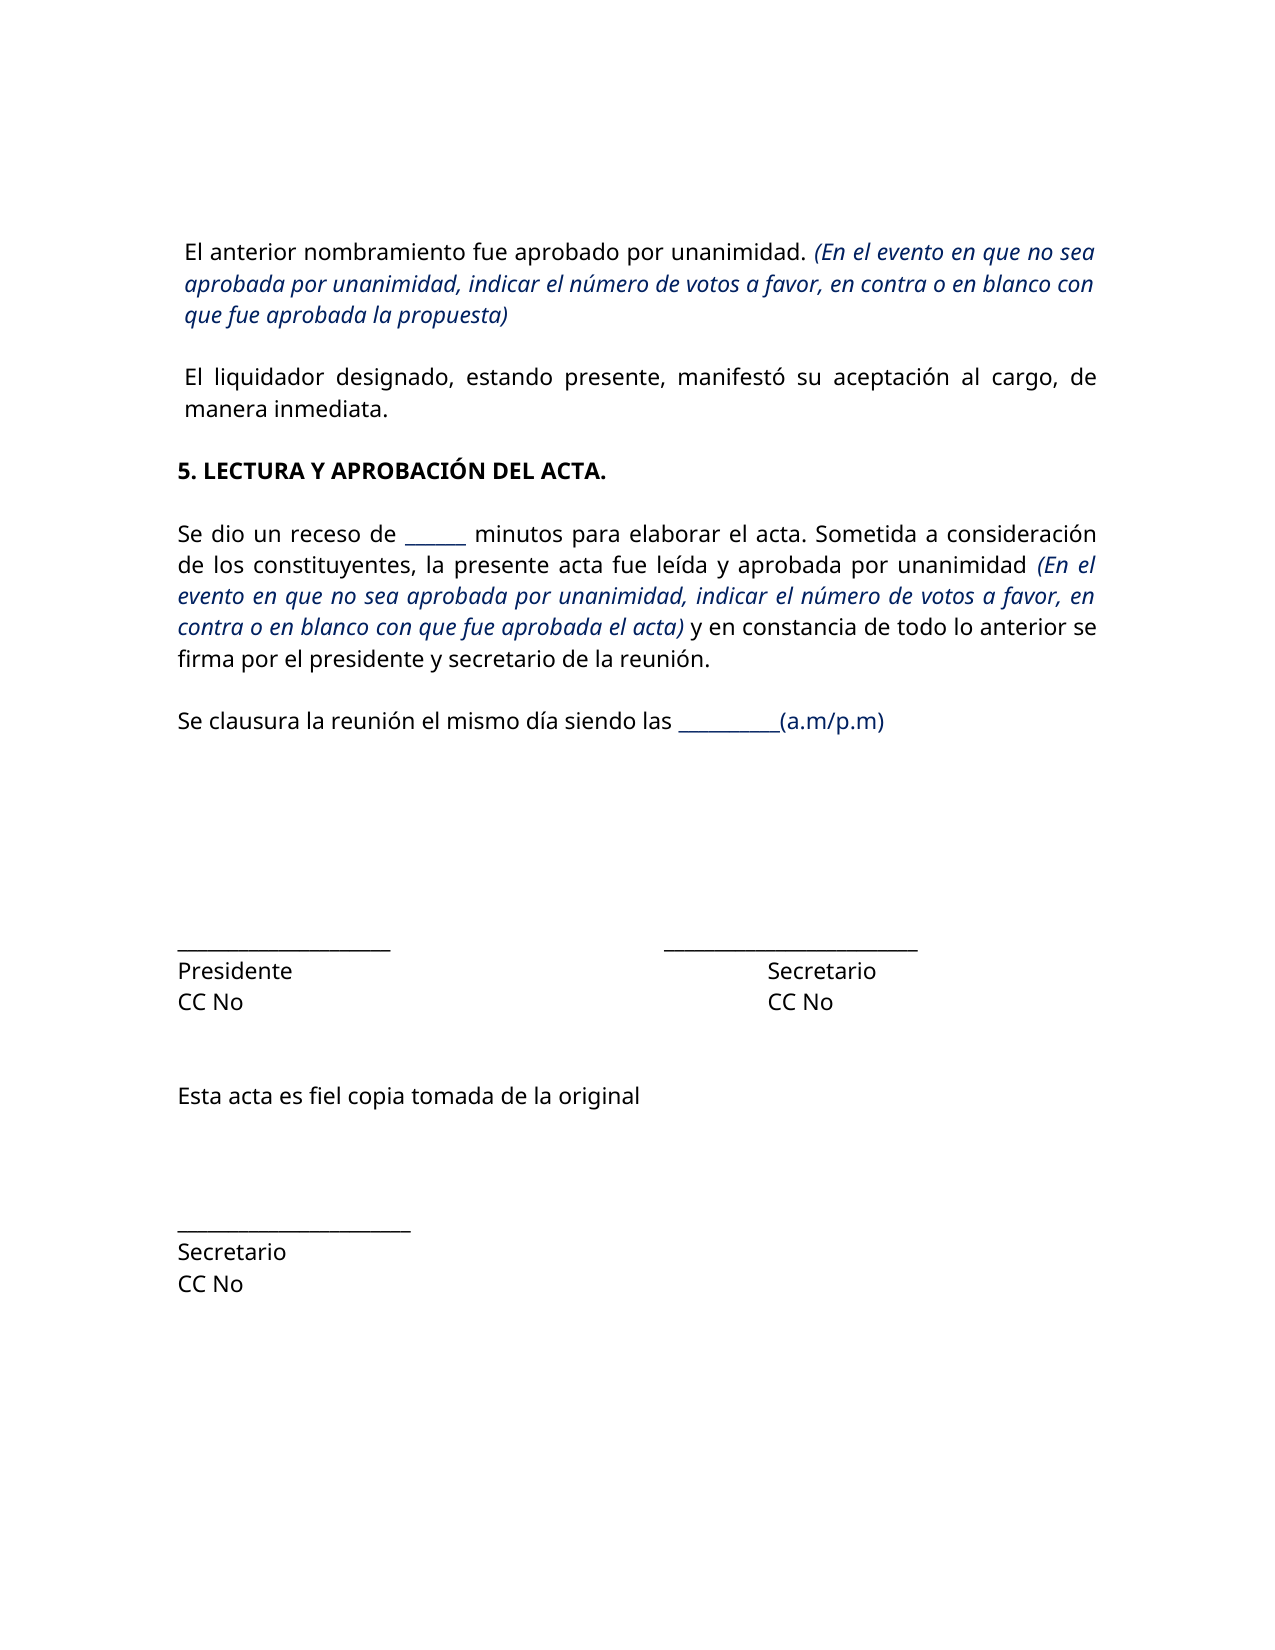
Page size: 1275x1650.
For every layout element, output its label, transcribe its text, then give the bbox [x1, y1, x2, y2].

text Se dio un receso de ______ minutos para elaborar el acta. Sometida a consideración de los constituyentes, la presente acta fue leída y aprobada por unanimidad (En el evento en que no sea aprobada por unanimidad, indicar el número de votos a favor, en contra o en blanco con que fue aprobada el acta) y en constancia de todo lo anterior se firma por el presidente y secretario de la reunión. [177, 517, 1098, 674]
text Secretario [177, 1236, 1098, 1267]
text El anterior nombramiento fue aprobado por unanimidad. (En el evento en que no sea aprobada por unanimidad, indicar el número de votos a favor, en contra o en blanco con que fue aprobada la propuesta) [184, 236, 1098, 330]
text 5. LECTURA Y APROBACIÓN DEL ACTA. [177, 455, 1098, 486]
text Presidente Secretario [177, 955, 1098, 986]
text CC No [177, 1267, 1098, 1299]
text Se clausura la reunión el mismo día siendo las __________(a.m/p.m) [177, 705, 1098, 736]
text _______________________ [177, 1205, 1098, 1236]
text Esta acta es fiel copia tomada de la original [177, 1080, 1098, 1111]
text _____________________ _________________________ [177, 924, 1098, 955]
text CC No CC No [177, 986, 1098, 1017]
text El liquidador designado, estando presente, manifestó su aceptación al cargo, de manera inmediata. [184, 361, 1098, 424]
